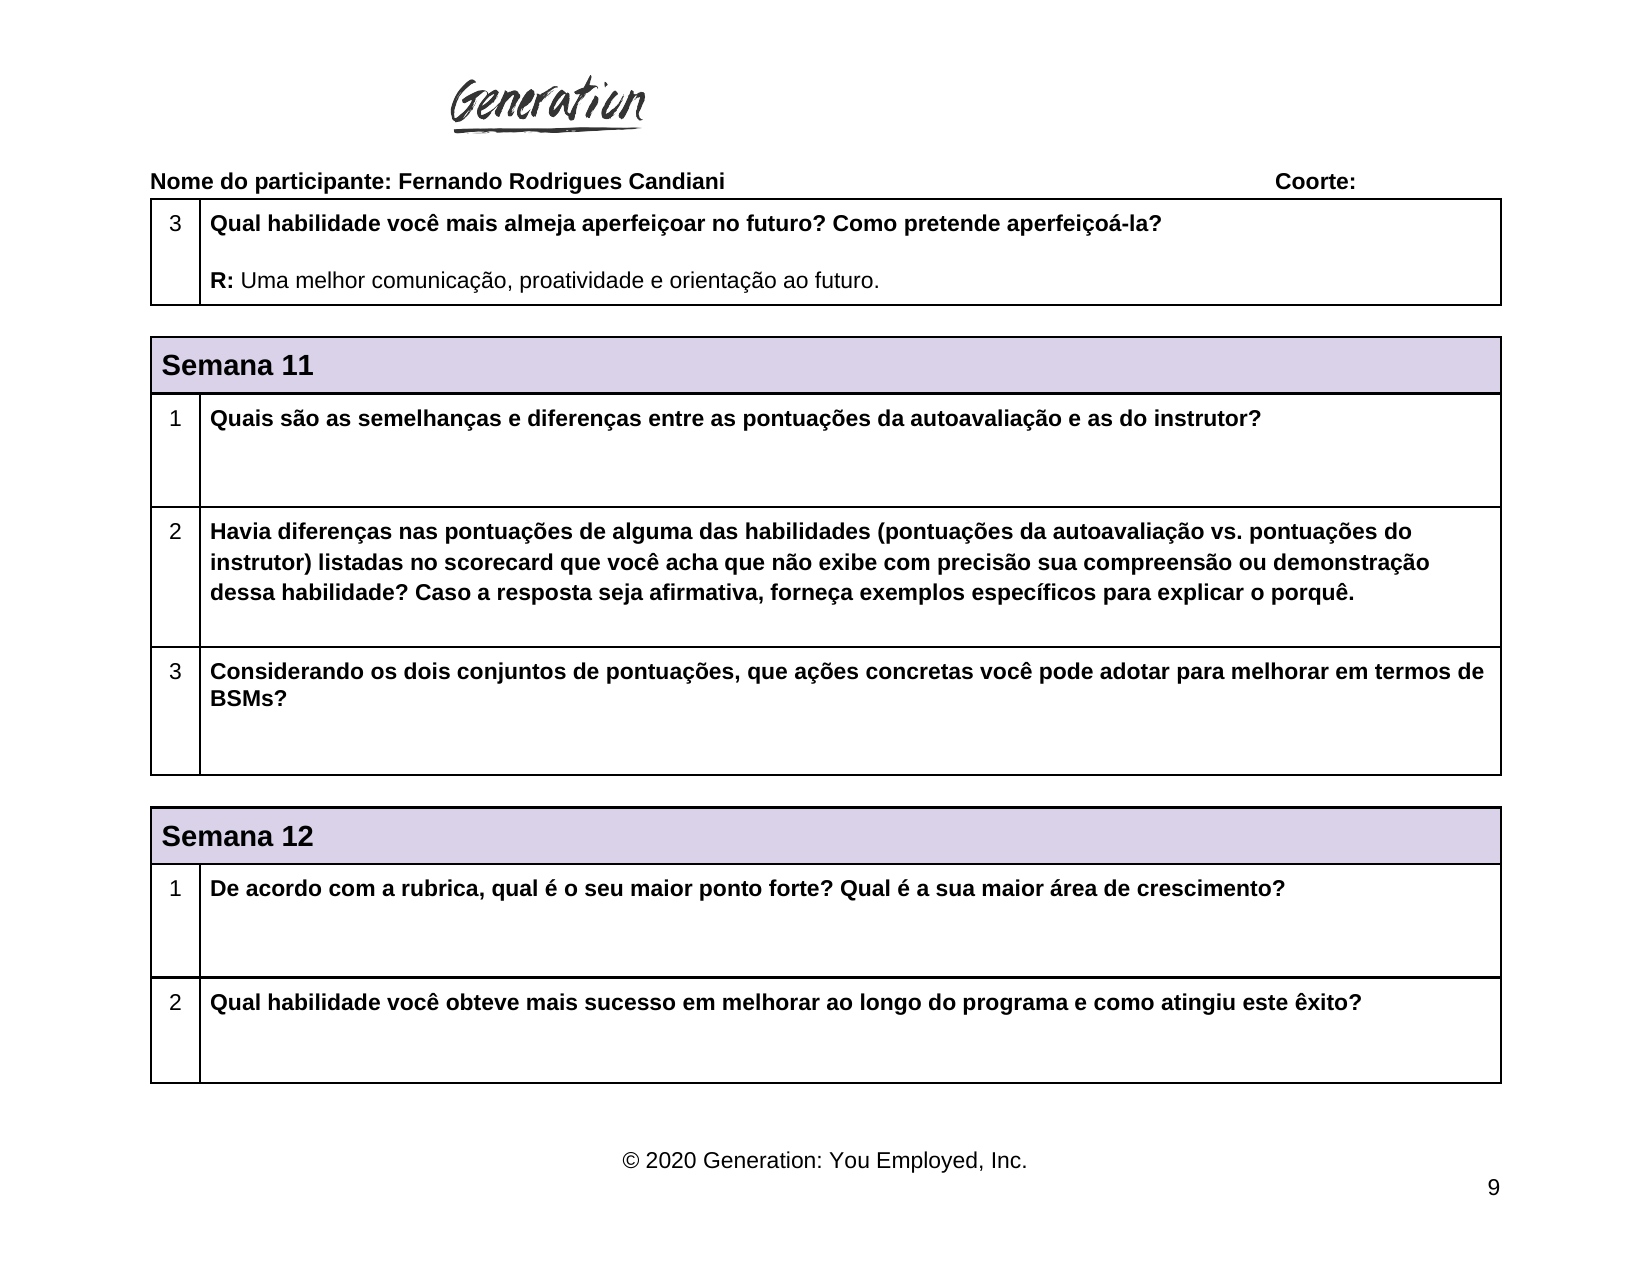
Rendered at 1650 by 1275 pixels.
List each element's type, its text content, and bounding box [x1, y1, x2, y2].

table_cell 2 [152, 979, 199, 1082]
table_cell Qual habilidade você obteve mais sucesso em melhorar ao longo do programa e como atingiu este êxito? [201, 979, 1500, 1082]
table_cell De acordo com a rubrica, qual é o seu maior ponto forte? Qual é a sua maior área de crescimento? [201, 865, 1500, 976]
table_cell 1 [152, 865, 199, 976]
table_header Semana 11 [152, 338, 1500, 392]
table_header Semana 12 [152, 809, 1500, 863]
table_cell 1 [152, 395, 199, 506]
table_cell 3 [152, 200, 199, 304]
table_cell Considerando os dois conjuntos de pontuações, que ações concretas você pode adotar para melhorar em termos de BSMs? [201, 648, 1500, 774]
table_cell Qual habilidade você mais almeja aperfeiçoar no futuro? Como pretende aperfeiçoá-la? R: Uma melhor comunicação, proatividade e orientação ao futuro. [201, 200, 1500, 304]
table_cell 3 [152, 648, 199, 774]
table_cell Quais são as semelhanças e diferenças entre as pontuações da autoavaliação e as do instrutor? [201, 395, 1500, 506]
table_cell Havia diferenças nas pontuações de alguma das habilidades (pontuações da autoavaliação vs. pontuações do instrutor) listadas no scorecard que você acha que não exibe com precisão sua compreensão ou demonstração dessa habilidade? Caso a resposta seja afirmativa, forneça exemplos específicos para explicar o porquê. [201, 508, 1500, 646]
picture [450, 75, 646, 134]
table_cell 2 [152, 508, 199, 646]
